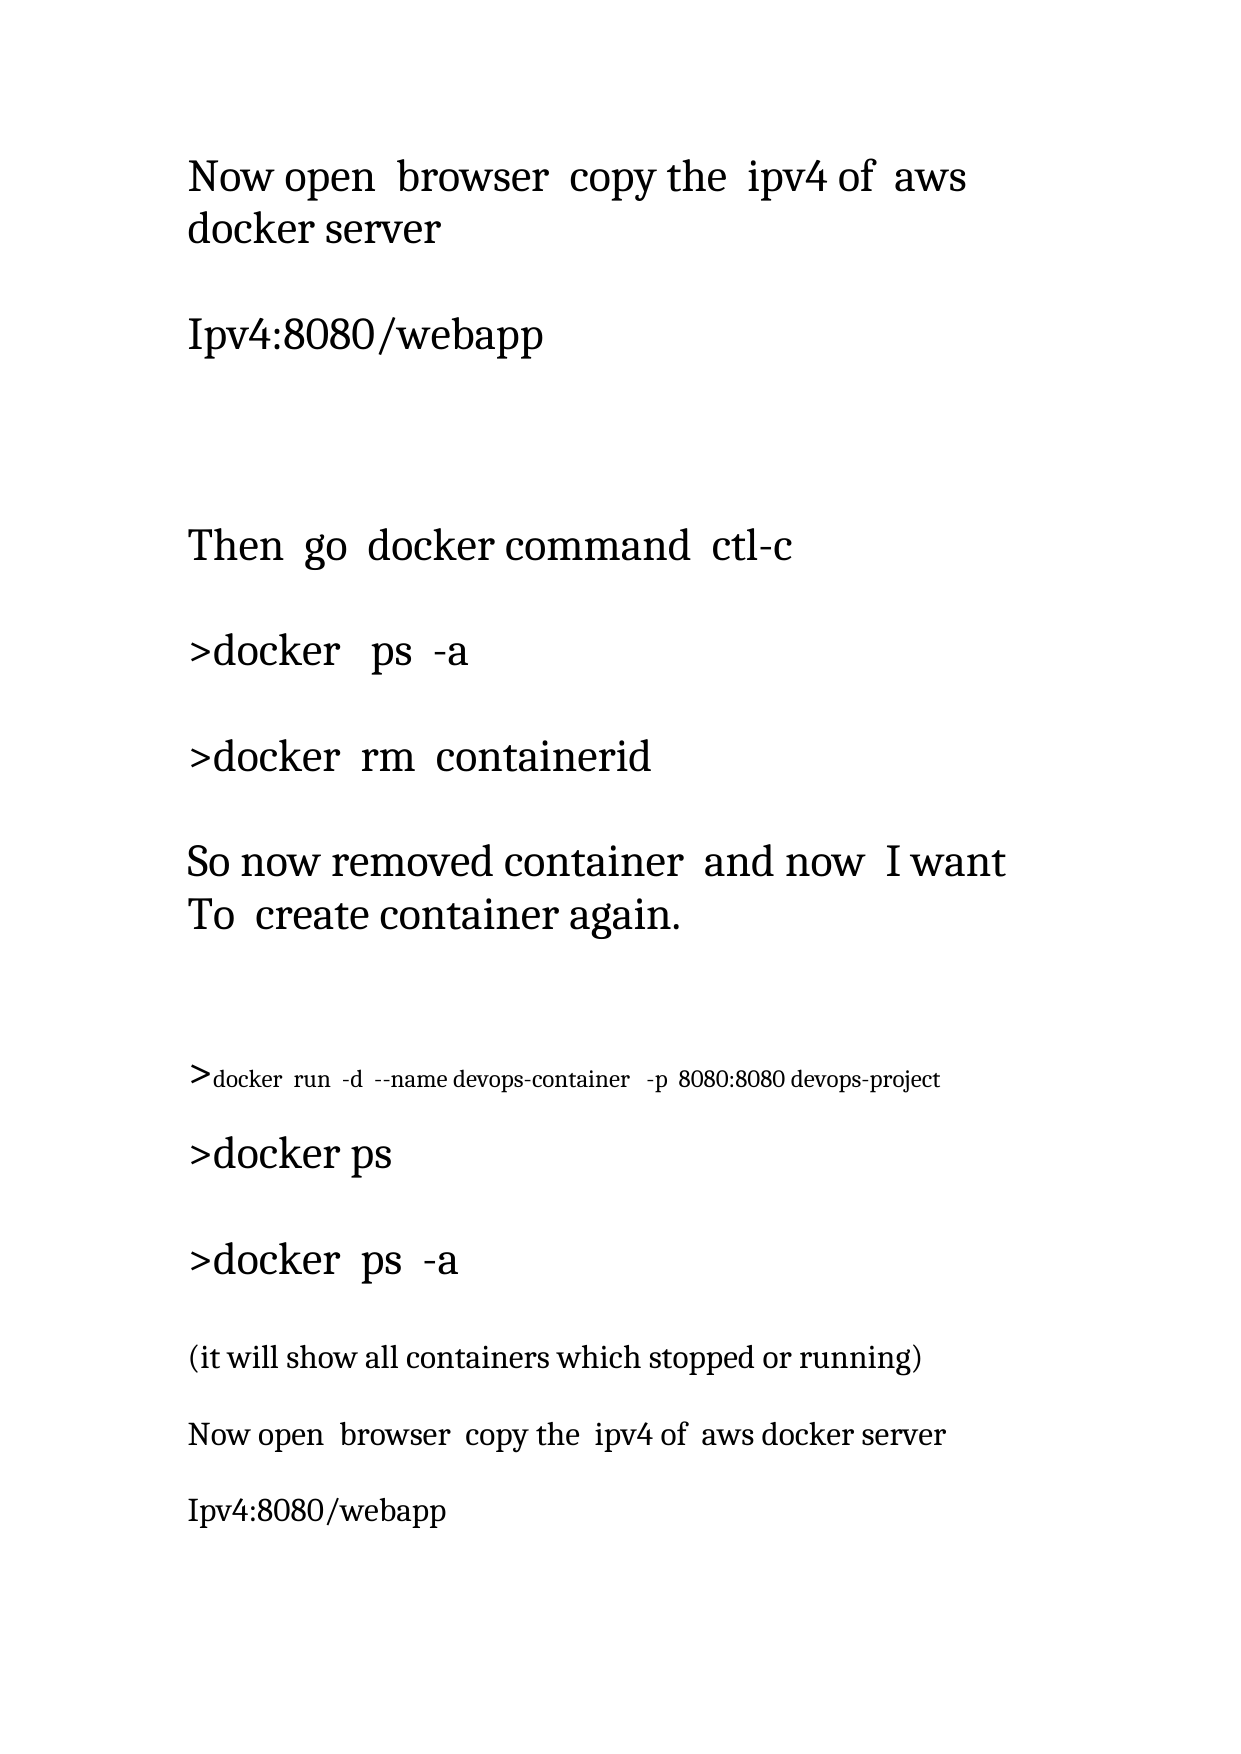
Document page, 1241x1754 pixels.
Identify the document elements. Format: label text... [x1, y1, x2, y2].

text >docker ps -a [187, 624, 1053, 677]
text To create container again. [187, 888, 1053, 941]
text So now removed container and now I want [187, 835, 1053, 888]
text Now open browser copy the ipv4 of aws docker server [187, 1415, 1053, 1453]
text >docker rm containerid [187, 730, 1053, 782]
text (it will show all containers which stopped or running) [187, 1338, 1053, 1377]
text >docker run -d --name devops-container -p 8080:8080 devops-project [187, 1046, 1053, 1099]
text Ipv4:8080/webapp [187, 1492, 1053, 1530]
text >docker ps -a [187, 1233, 1053, 1286]
text Then go docker command ctl-c [187, 519, 1053, 572]
text Ipv4:8080/webapp [187, 308, 1053, 361]
text >docker ps [187, 1127, 1053, 1180]
text Now open browser copy the ipv4 of aws docker server [187, 150, 1053, 255]
